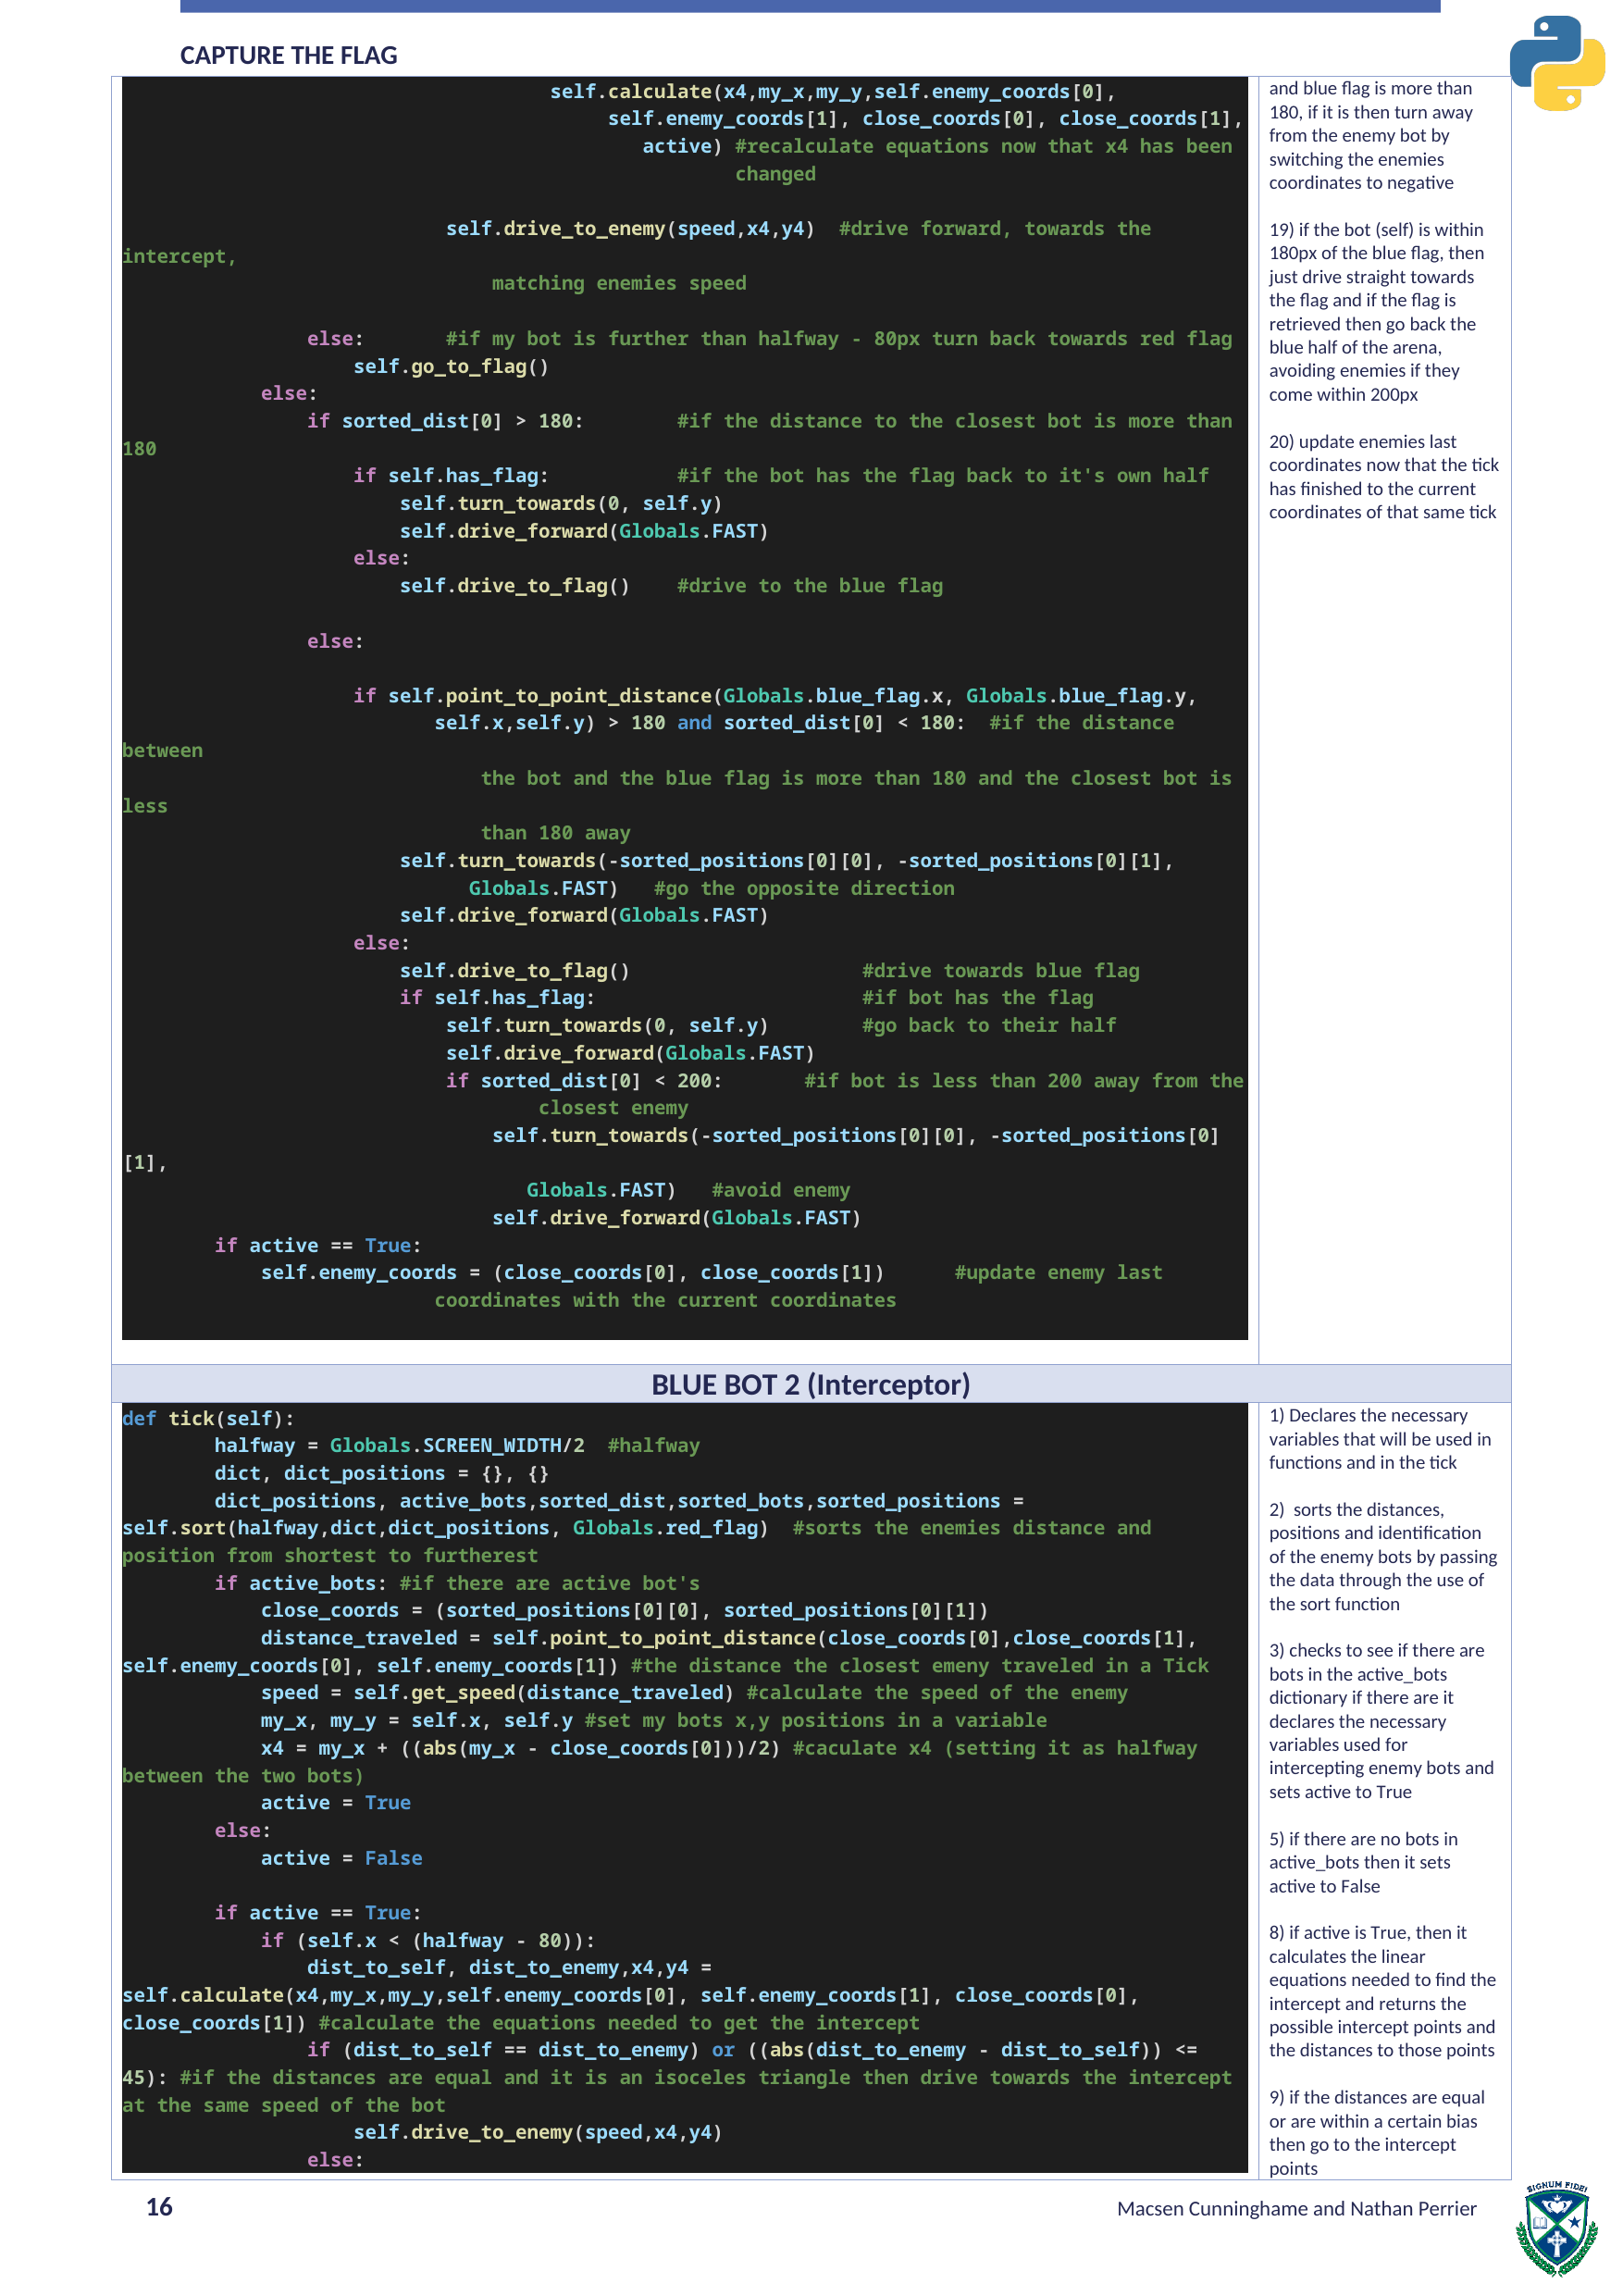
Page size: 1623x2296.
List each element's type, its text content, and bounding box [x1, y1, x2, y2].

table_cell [1259, 1403, 1511, 2179]
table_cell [1259, 77, 1511, 1364]
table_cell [112, 77, 1258, 1364]
picture [1509, 16, 1605, 111]
table_cell BLUE BOT 2 (Interceptor) [112, 1365, 1511, 1402]
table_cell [112, 1403, 1258, 2179]
picture [1508, 2171, 1601, 2279]
